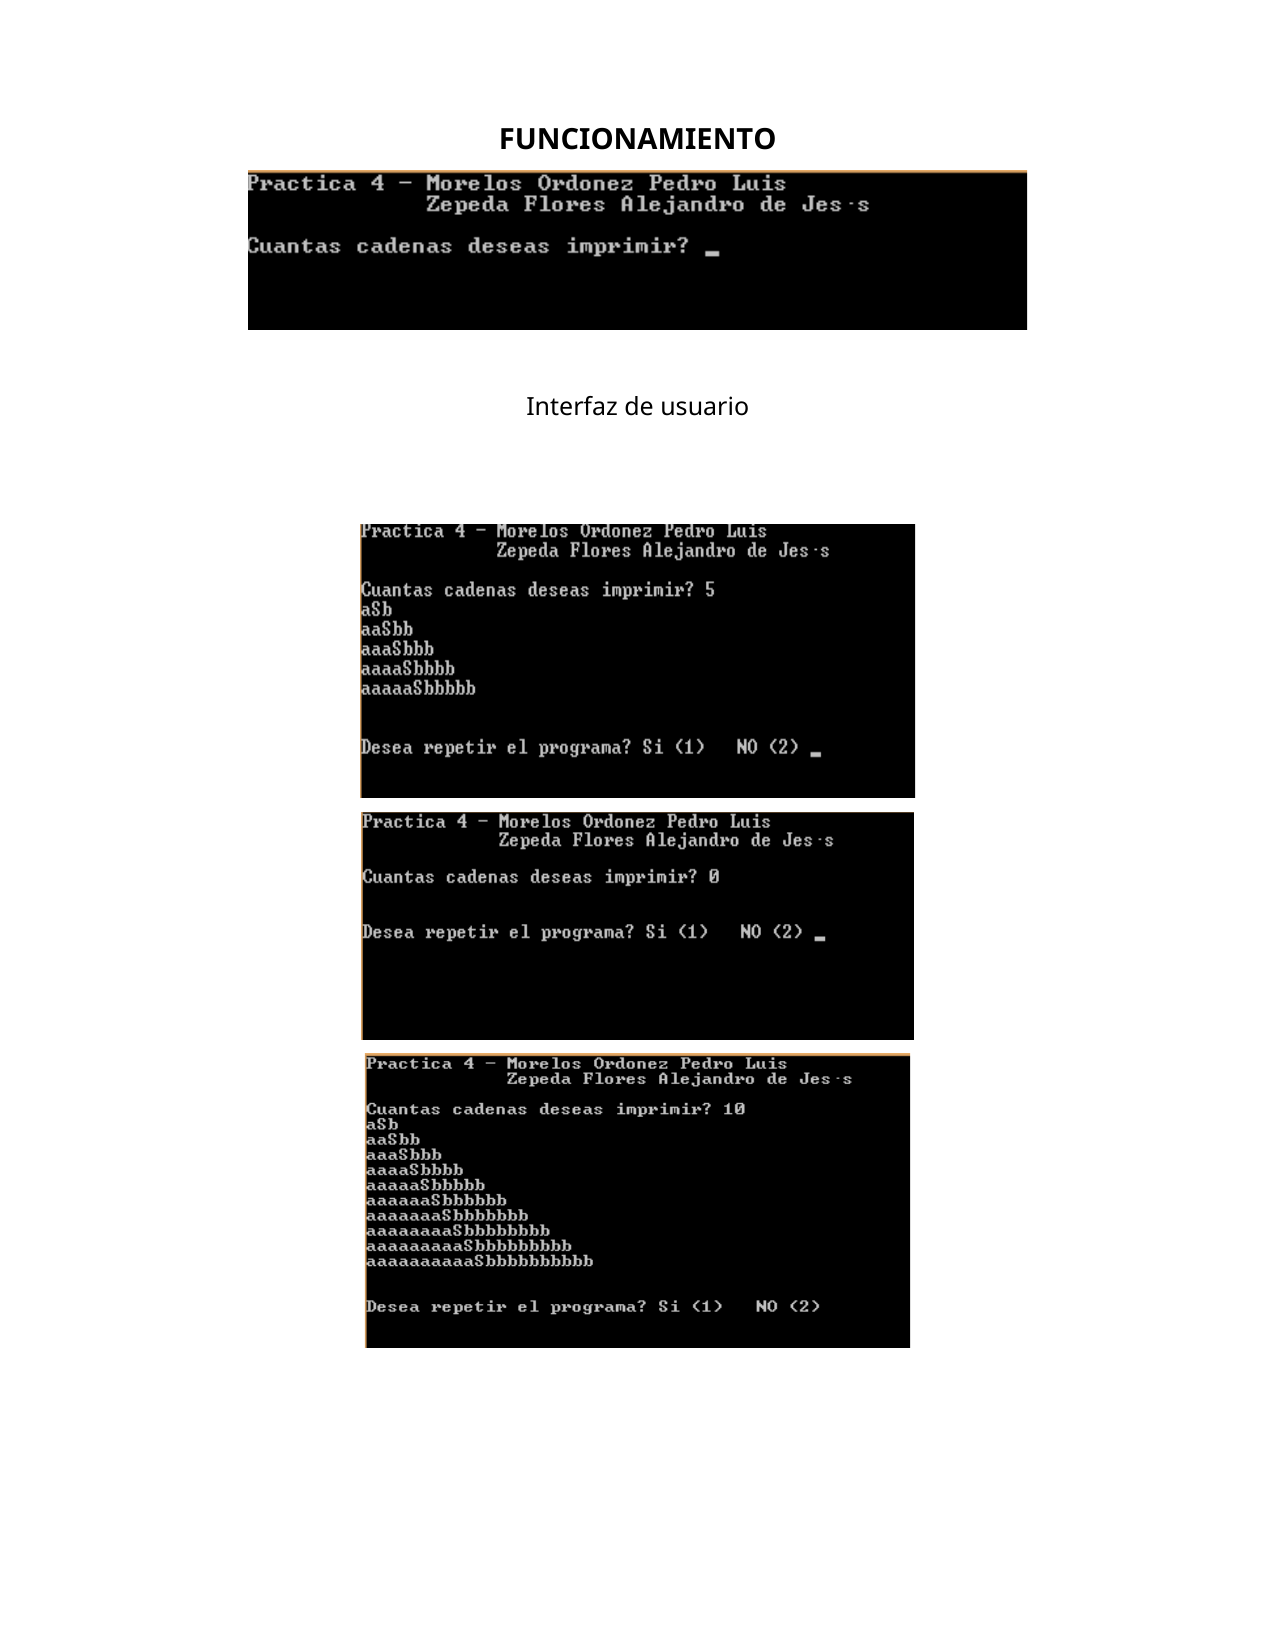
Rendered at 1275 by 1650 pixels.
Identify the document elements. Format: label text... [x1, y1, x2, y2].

picture [248, 170, 1028, 330]
picture [364, 1053, 911, 1348]
picture [360, 524, 916, 798]
picture [361, 812, 914, 1040]
text Interfaz de usuario [118, 389, 1157, 423]
text FUNCIONAMIENTO [118, 118, 1157, 158]
